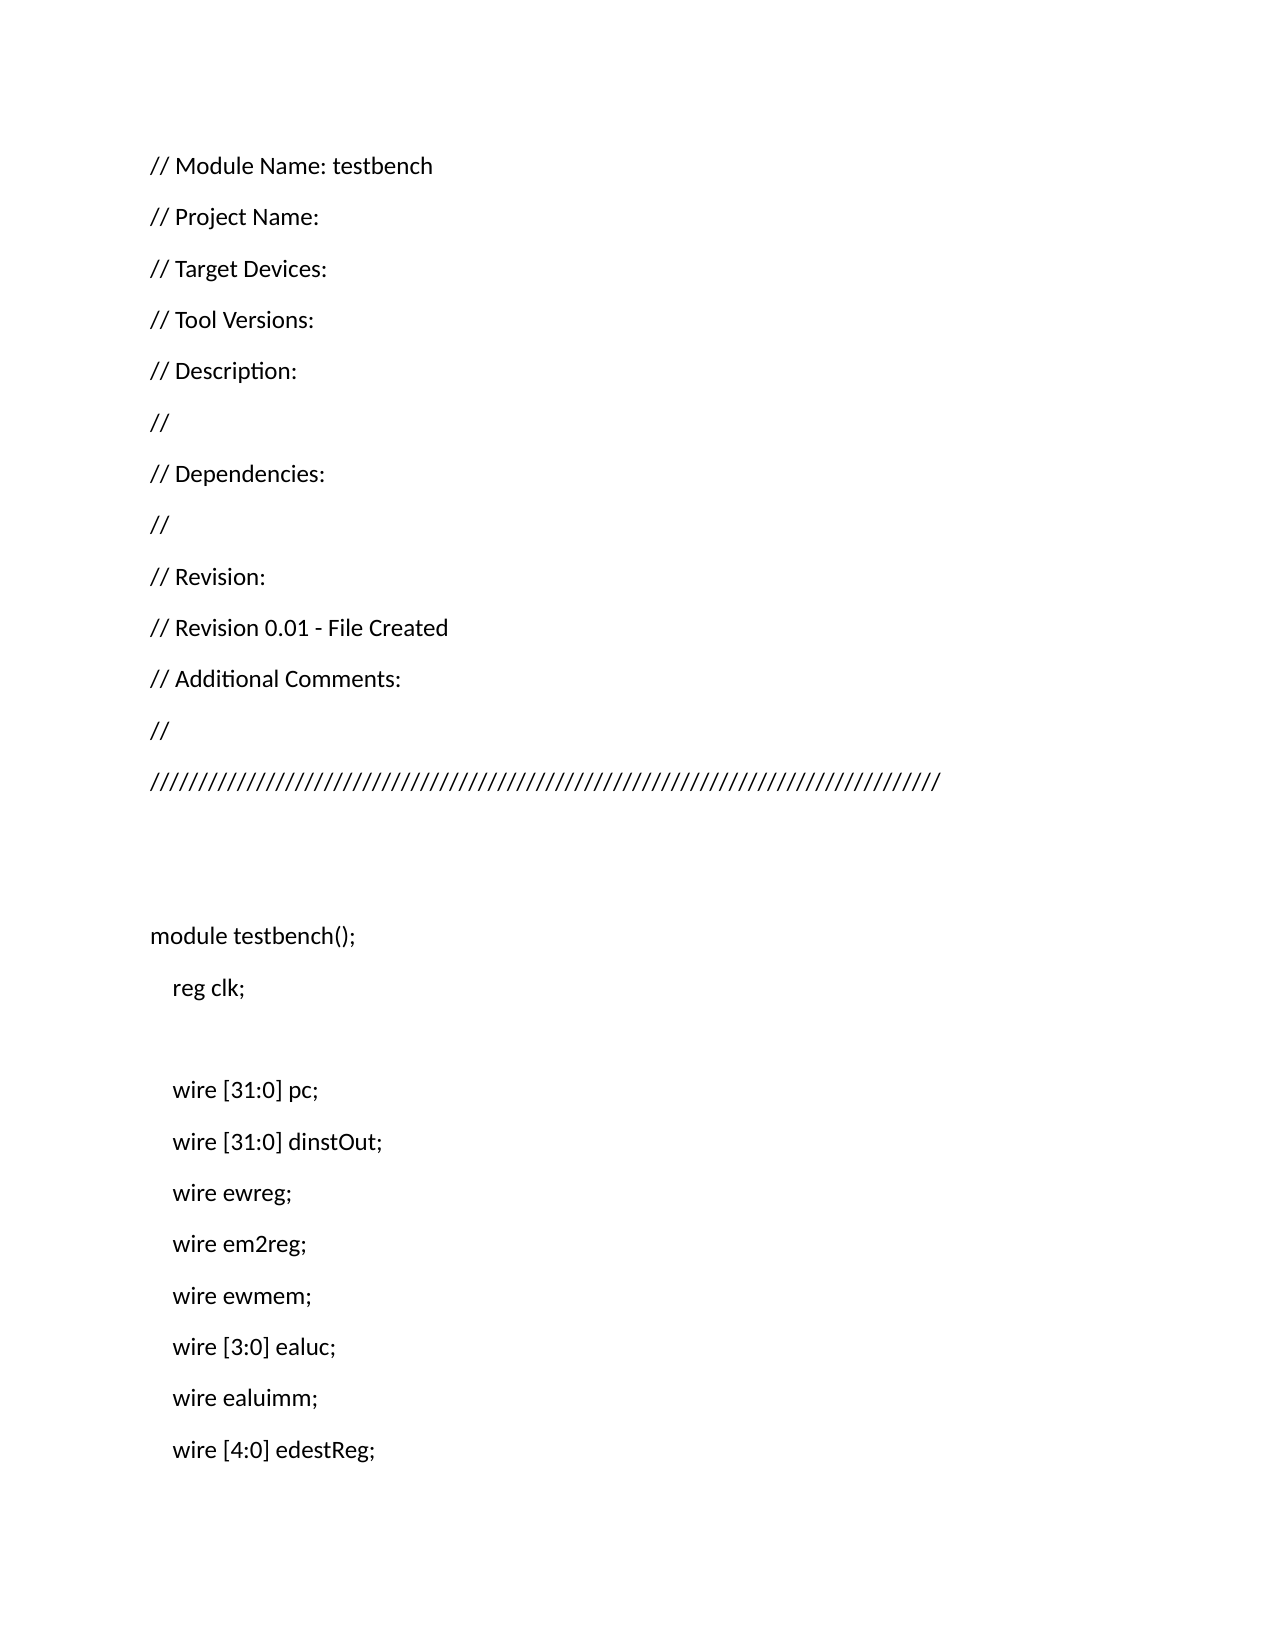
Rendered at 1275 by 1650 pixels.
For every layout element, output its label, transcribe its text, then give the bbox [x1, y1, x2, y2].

text // Target Devices: [150, 253, 1125, 283]
text wire [31:0] dinstOut; [150, 1126, 1125, 1156]
text ////////////////////////////////////////////////////////////////////////////////// [150, 766, 1125, 797]
text wire [31:0] pc; [150, 1074, 1125, 1105]
text wire em2reg; [150, 1228, 1125, 1259]
text // [150, 715, 1125, 745]
text wire ealuimm; [150, 1382, 1125, 1413]
text // [150, 509, 1125, 540]
text // Module Name: testbench [150, 150, 1125, 181]
text reg clk; [150, 972, 1125, 1002]
text wire ewreg; [150, 1177, 1125, 1208]
text wire [3:0] ealuc; [150, 1331, 1125, 1362]
text wire [4:0] edestReg; [150, 1434, 1125, 1464]
text // Dependencies: [150, 458, 1125, 489]
text // Additional Comments: [150, 663, 1125, 694]
text wire ewmem; [150, 1280, 1125, 1310]
text // Description: [150, 355, 1125, 386]
text // Revision 0.01 - File Created [150, 612, 1125, 643]
text module testbench(); [150, 920, 1125, 951]
text // Tool Versions: [150, 304, 1125, 334]
text // [150, 407, 1125, 437]
text // Project Name: [150, 201, 1125, 232]
text // Revision: [150, 561, 1125, 591]
